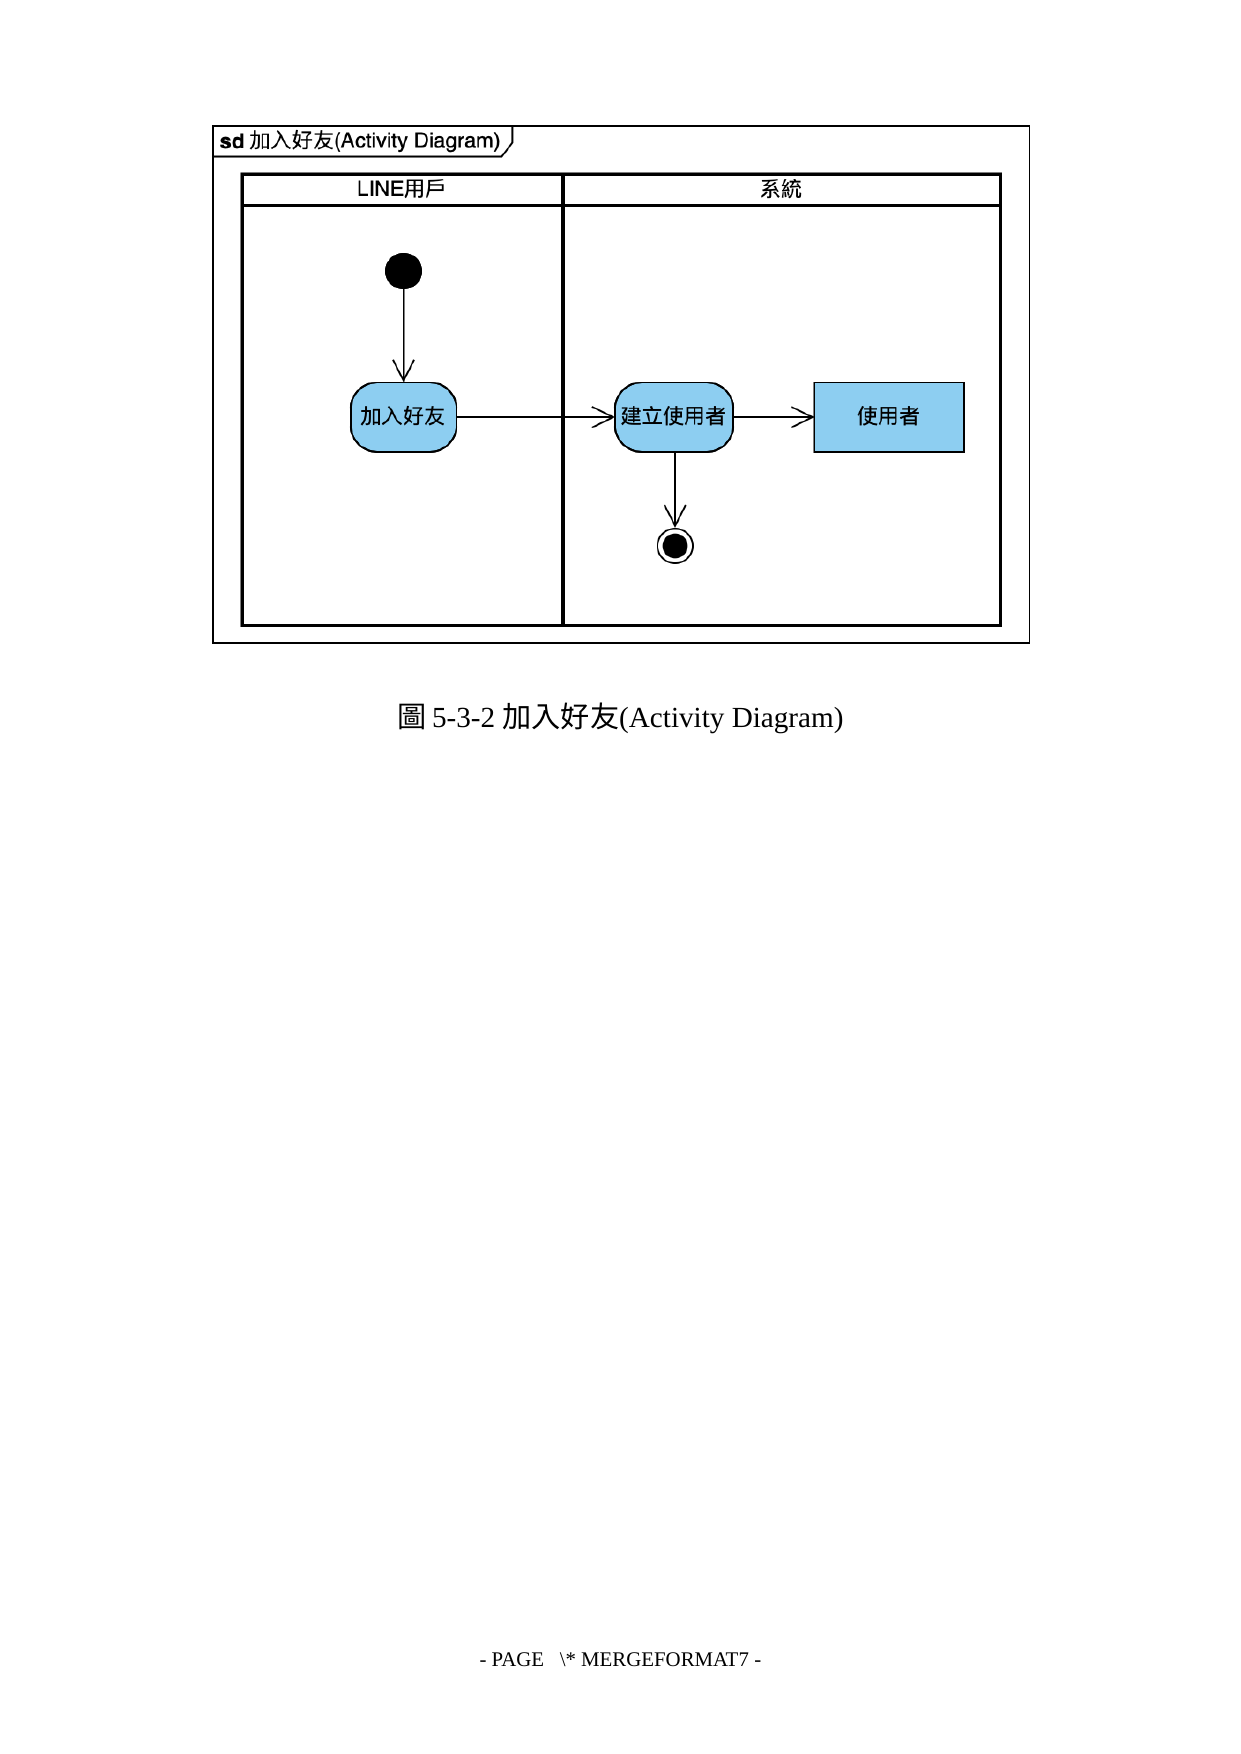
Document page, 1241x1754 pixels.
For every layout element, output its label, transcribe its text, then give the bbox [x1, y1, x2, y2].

picture [196, 109, 1044, 657]
